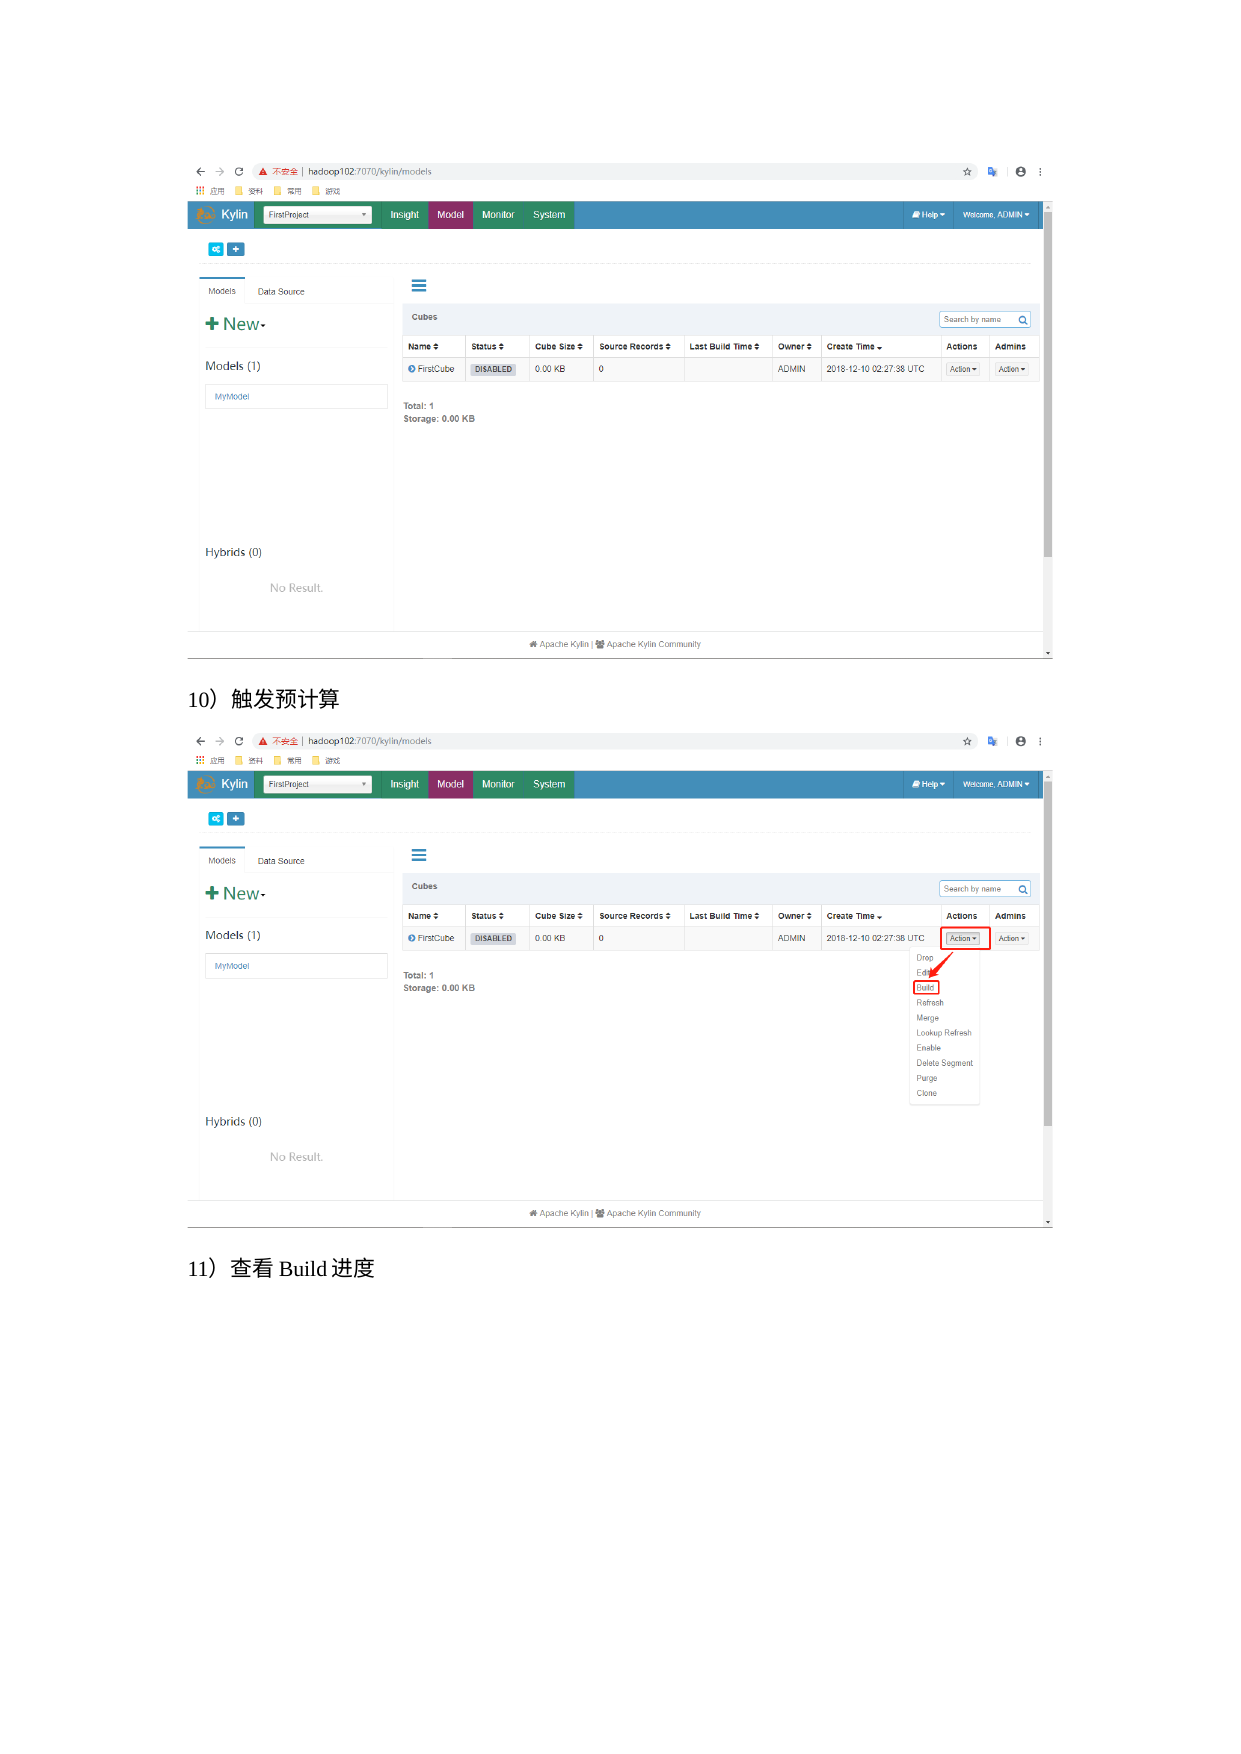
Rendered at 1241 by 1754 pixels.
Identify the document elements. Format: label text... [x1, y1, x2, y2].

picture [187, 730, 1053, 1228]
picture [187, 162, 1053, 659]
text 10）触发预计算 [187, 682, 1053, 714]
text 11）查看Build进度 [187, 1250, 1053, 1283]
